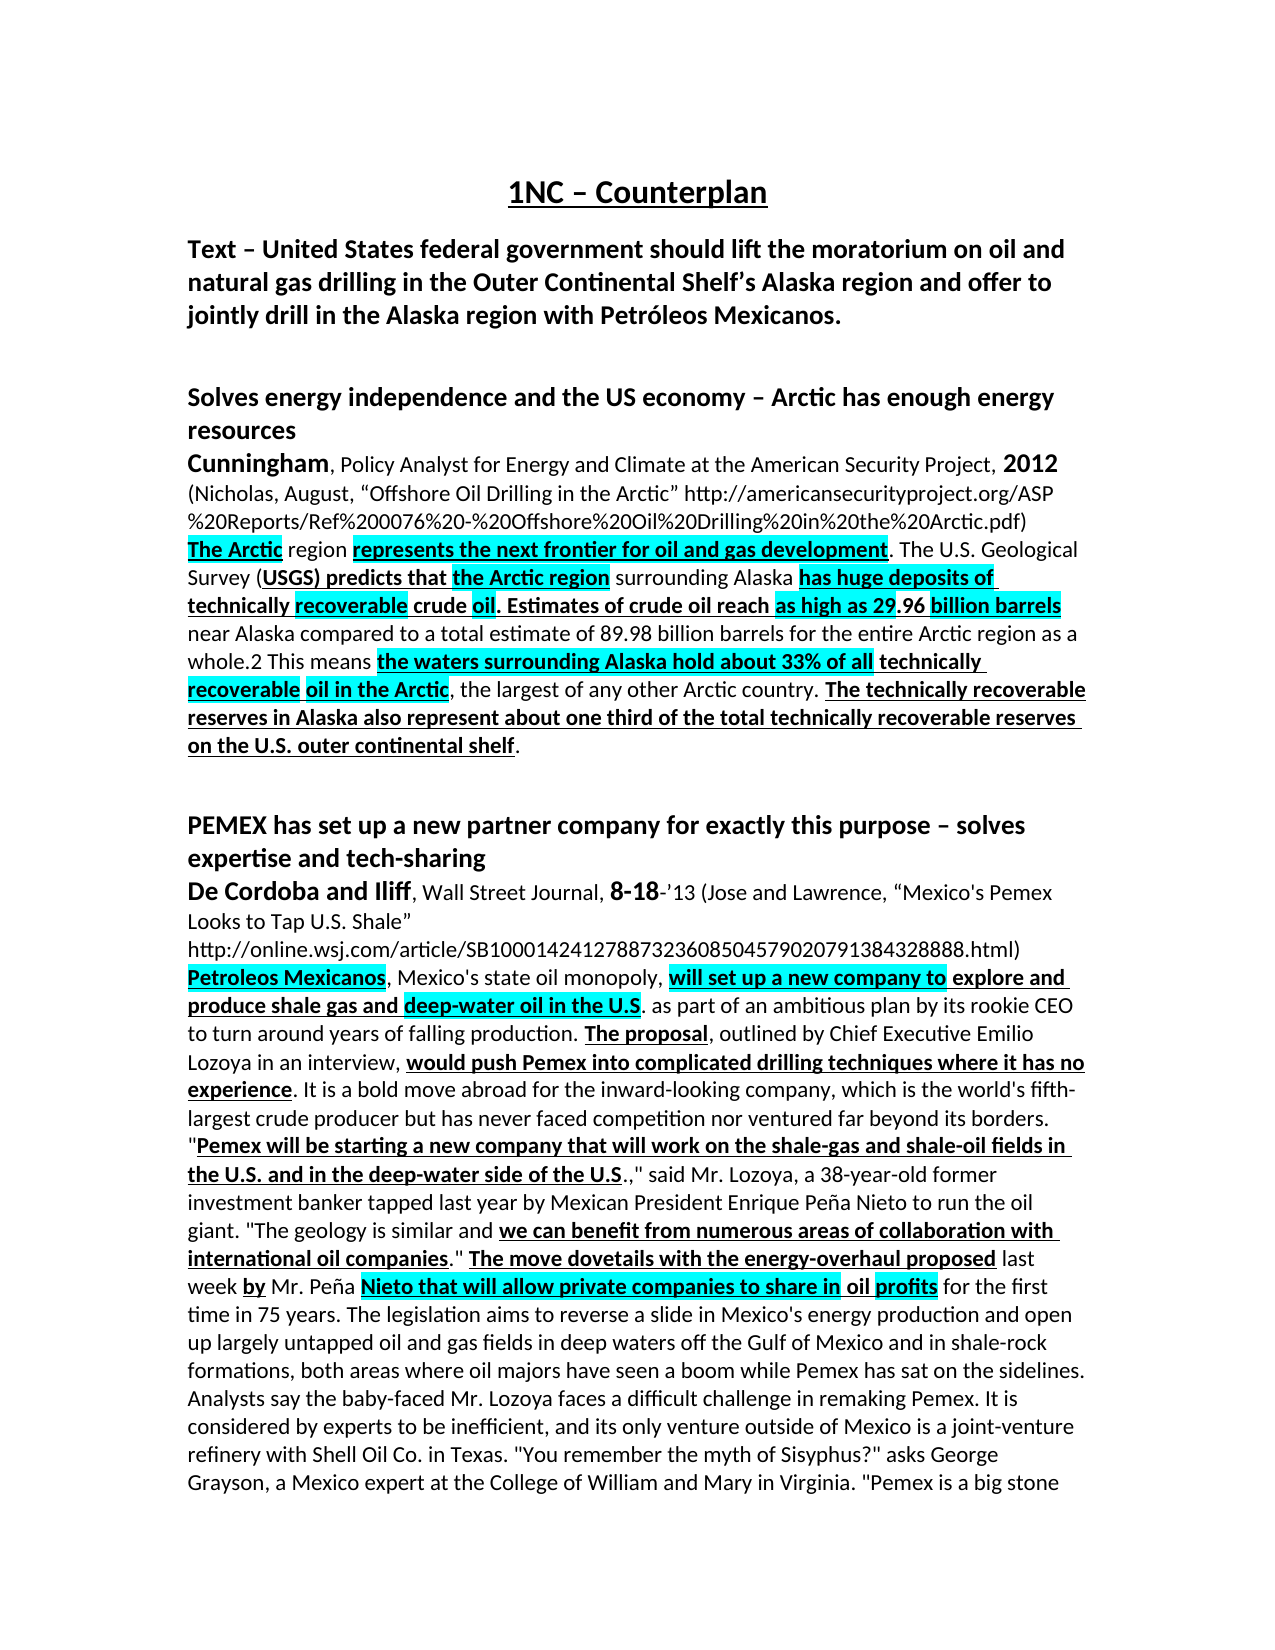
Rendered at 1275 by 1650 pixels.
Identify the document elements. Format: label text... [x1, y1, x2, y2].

subtitle PEMEX has set up a new partner company for exactly this purpose – solves expertise and tech-sharing [187, 808, 1087, 874]
text The Arctic region represents the next frontier for oil and gas development. The U.S. Geological Survey (USGS) predicts that the Arctic region surrounding Alaska has huge deposits of technically recoverable crude oil. Estimates of crude oil reach as high as 29.96 billion barrels near Alaska compared to a total estimate of 89.98 billion barrels for the entire Arctic region as a whole.2 This means the waters surrounding Alaska hold about 33% of all technically recoverable oil in the Arctic, the largest of any other Arctic country. The technically recoverable reserves in Alaska also represent about one third of the total technically recoverable reserves on the U.S. outer continental shelf. [187, 535, 1087, 759]
subtitle 1NC – Counterplan [187, 171, 1087, 212]
text De Cordoba and Iliff, Wall Street Journal, 8-18-’13 (Jose and Lawrence, “Mexico's Pemex Looks to Tap U.S. Shale” http://online.wsj.com/article/SB10001424127887323608504579020791384328888.html) [187, 874, 1087, 963]
subtitle Solves energy independence and the US economy – Arctic has enough energy resources [187, 380, 1087, 446]
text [187, 963, 1087, 1496]
text Cunningham, Policy Analyst for Energy and Climate at the American Security Project, 2012 (Nicholas, August, “Offshore Oil Drilling in the Arctic” http://americansecurityproject.org/ASP%20Reports/Ref%200076%20-%20Offshore%20Oil%20Drilling%20in%20the%20Arctic.pdf) [187, 446, 1087, 535]
subtitle Text – United States federal government should lift the moratorium on oil and natural gas drilling in the Outer Continental Shelf’s Alaska region and offer to jointly drill in the Alaska region with Petróleos Mexicanos. [187, 232, 1087, 331]
